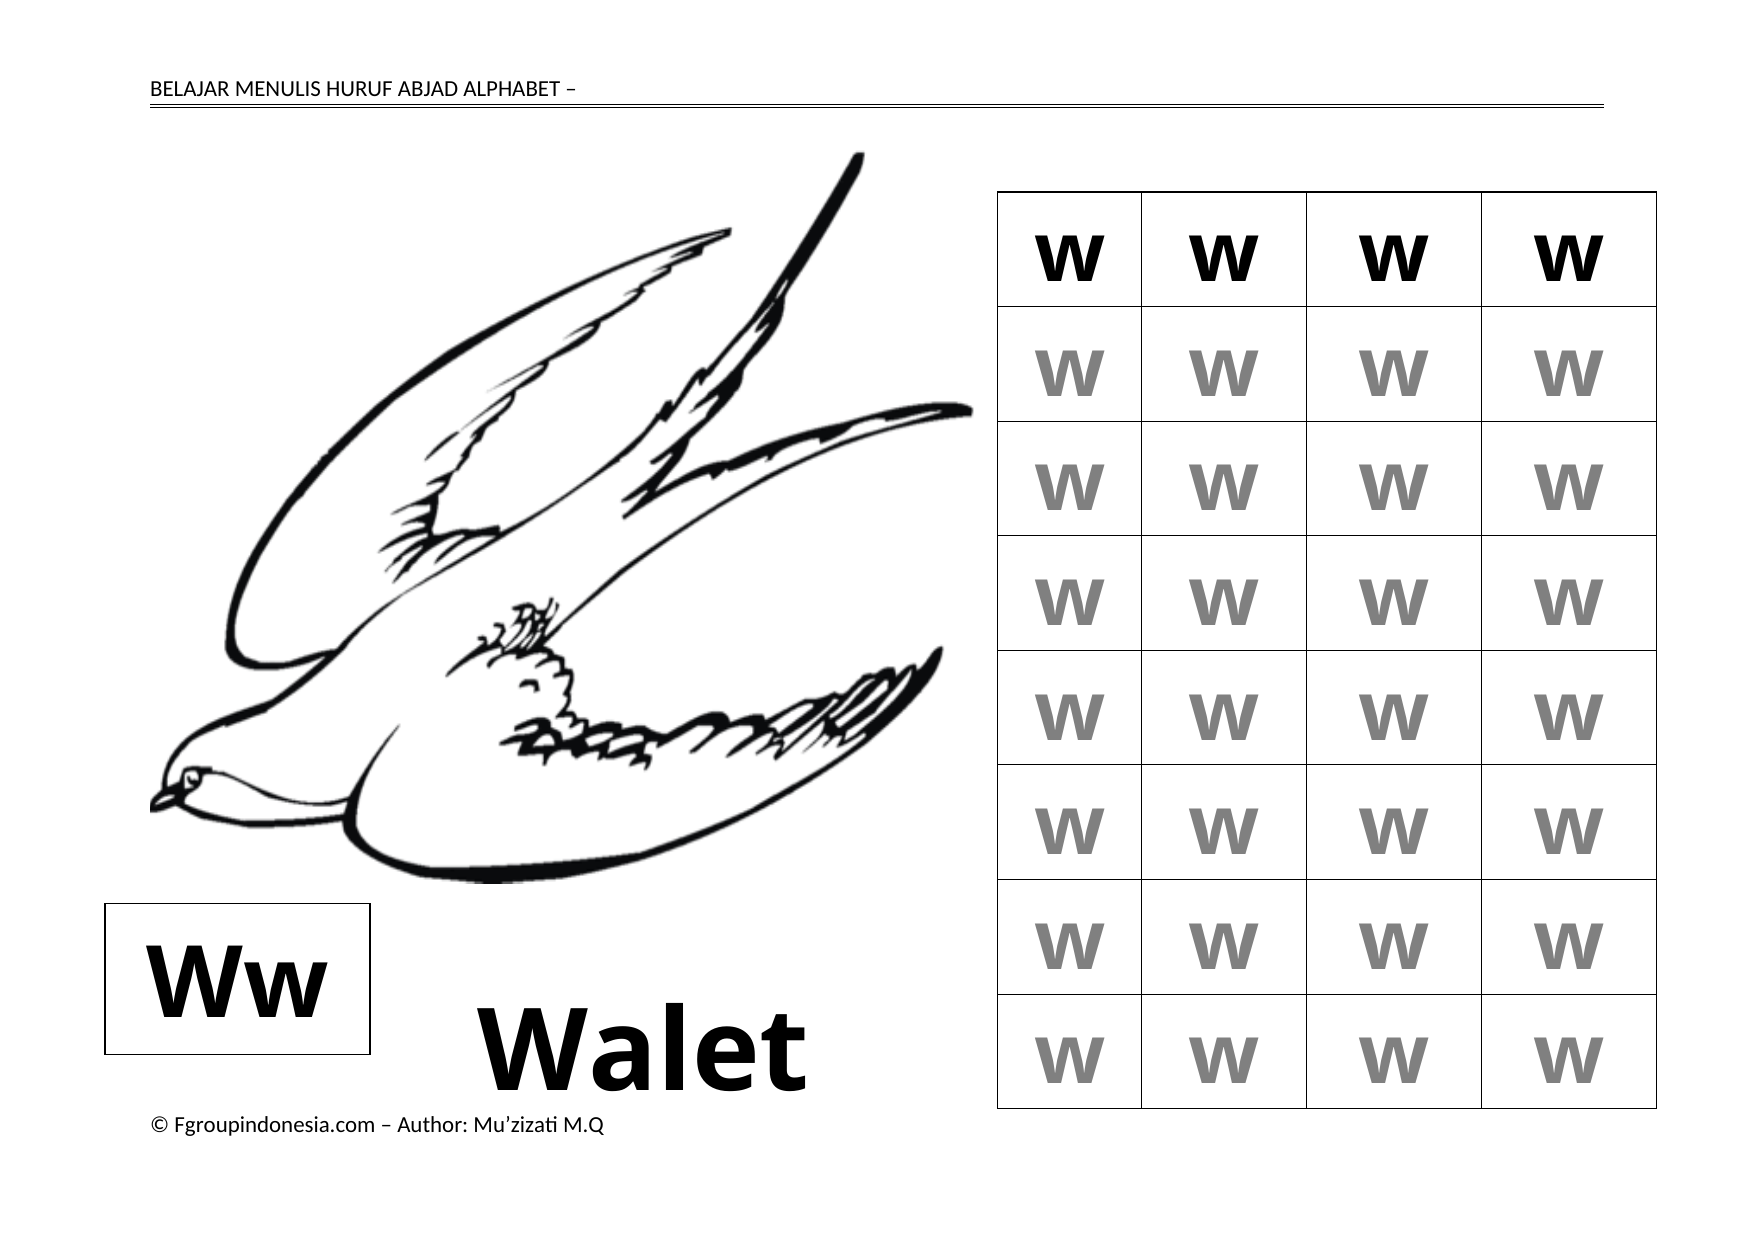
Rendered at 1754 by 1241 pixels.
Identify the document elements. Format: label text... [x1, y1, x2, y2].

table_cell w [1142, 880, 1306, 993]
table_cell w [1142, 995, 1306, 1108]
table_cell w [1307, 651, 1481, 764]
table_cell w [1307, 422, 1481, 535]
table_cell w [998, 307, 1141, 421]
table_cell w [1142, 765, 1306, 879]
table_header w [1142, 193, 1306, 306]
table_cell w [1307, 307, 1481, 421]
table_cell w [998, 651, 1141, 764]
table_cell w [998, 765, 1141, 879]
table_cell w [1482, 307, 1656, 421]
table_cell w [1142, 536, 1306, 650]
table_cell w [998, 995, 1141, 1108]
table_cell w [1142, 651, 1306, 764]
table_cell w [1482, 765, 1656, 879]
table_cell w [1307, 536, 1481, 650]
table_cell w [1142, 307, 1306, 421]
table_cell w [1142, 422, 1306, 535]
table_cell w [1482, 422, 1656, 535]
table_cell w [998, 422, 1141, 535]
table_header w [998, 193, 1141, 306]
picture [150, 149, 977, 884]
table_cell w [1307, 765, 1481, 879]
table_cell w [1482, 651, 1656, 764]
table_cell w [1307, 995, 1481, 1108]
table_cell w [1307, 880, 1481, 993]
table_header w [1307, 193, 1481, 306]
table_cell w [1482, 995, 1656, 1108]
table_cell w [998, 536, 1141, 650]
table_header w [1482, 193, 1656, 306]
table_cell w [1482, 880, 1656, 993]
table_cell w [998, 880, 1141, 993]
table_cell w [1482, 536, 1656, 650]
